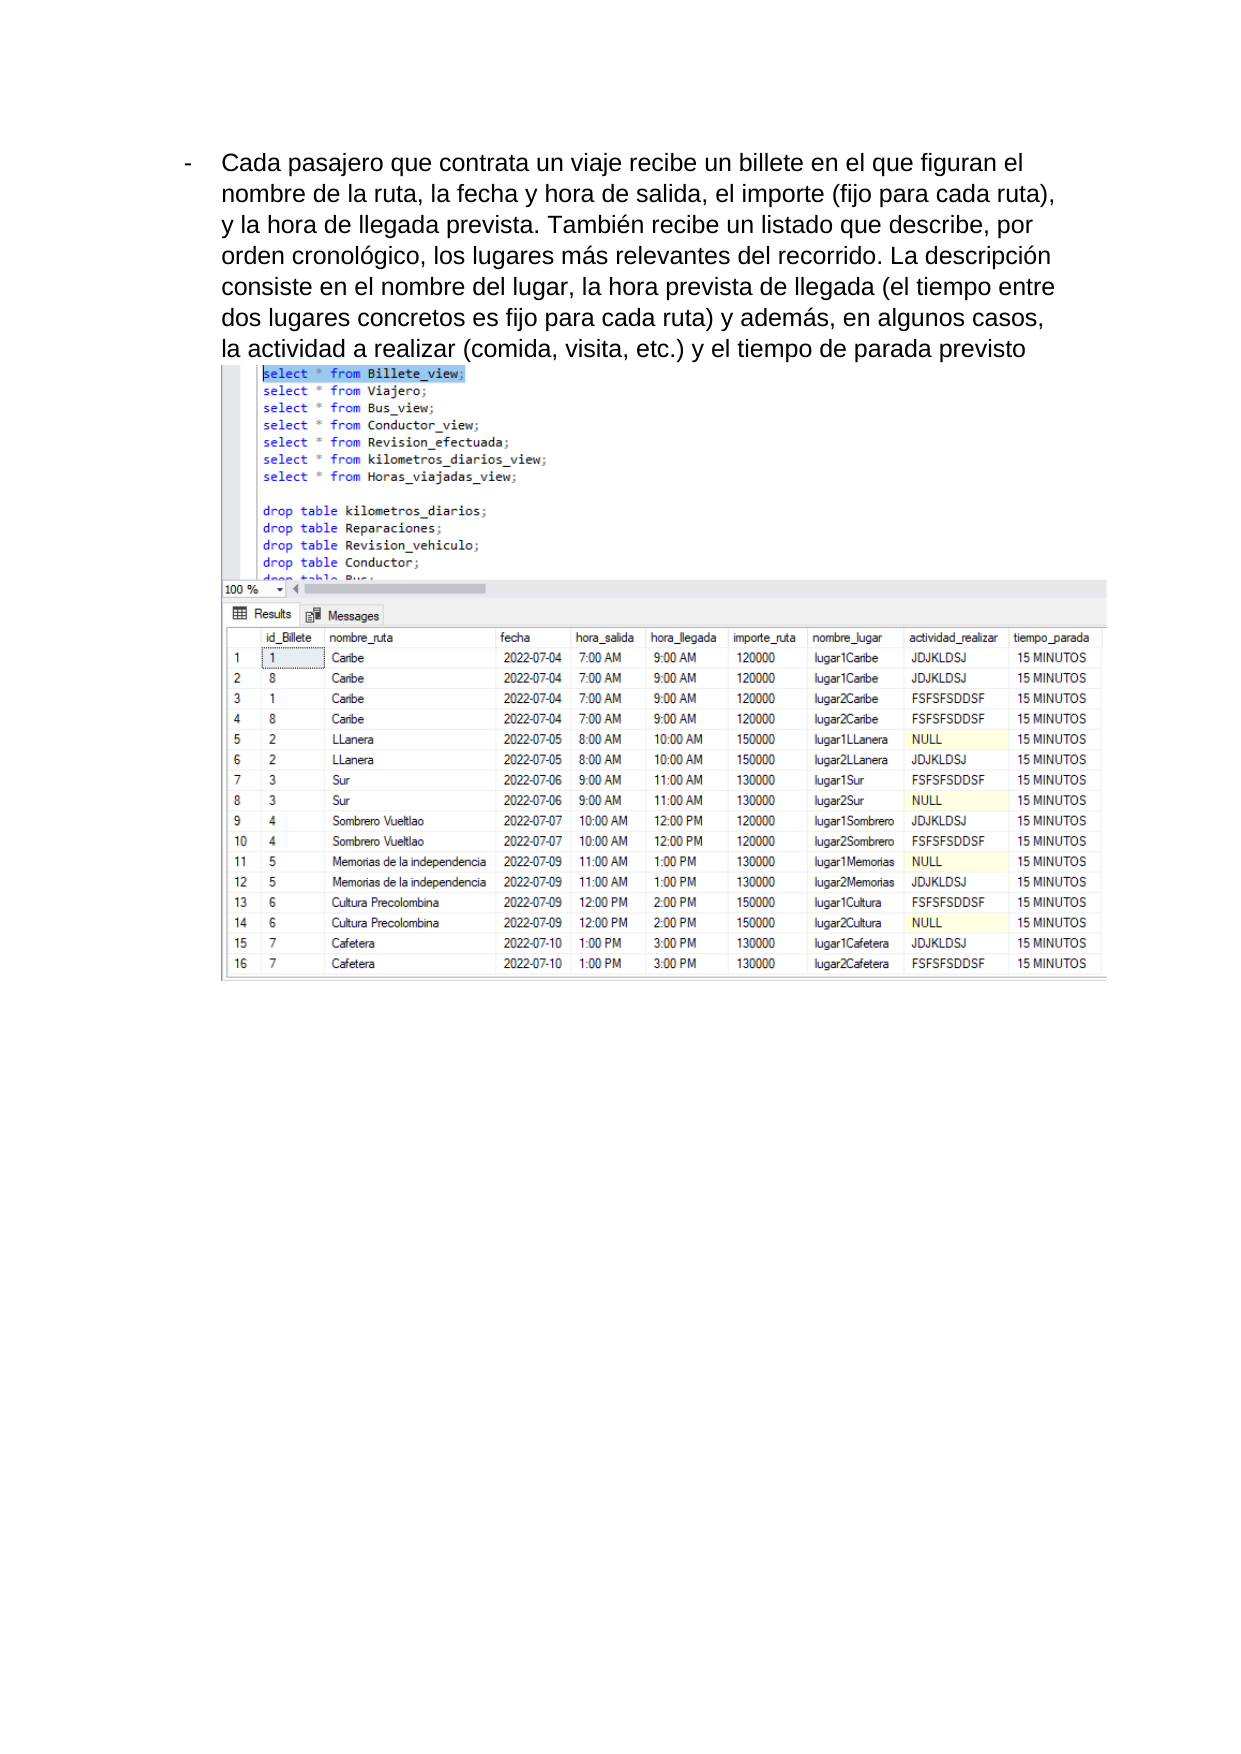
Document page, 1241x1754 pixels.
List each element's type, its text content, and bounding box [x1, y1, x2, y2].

picture [221, 365, 1107, 981]
list Cada pasajero que contrata un viaje recibe un billete en el que figuran el nombre de la ruta, la fecha y hora de salida, el importe (fijo para cada ruta), y la hora de llegada prevista. También recibe un listado que describe, por orden cronológico, los lugares más relevantes del recorrido. La descripción consiste en el nombre del lugar, la hora prevista de llegada (el tiempo entre dos lugares concretos es fijo para cada ruta) y además, en algunos casos, la actividad a realizar (comida, visita, etc.) y el tiempo de parada previsto [183, 148, 1063, 363]
